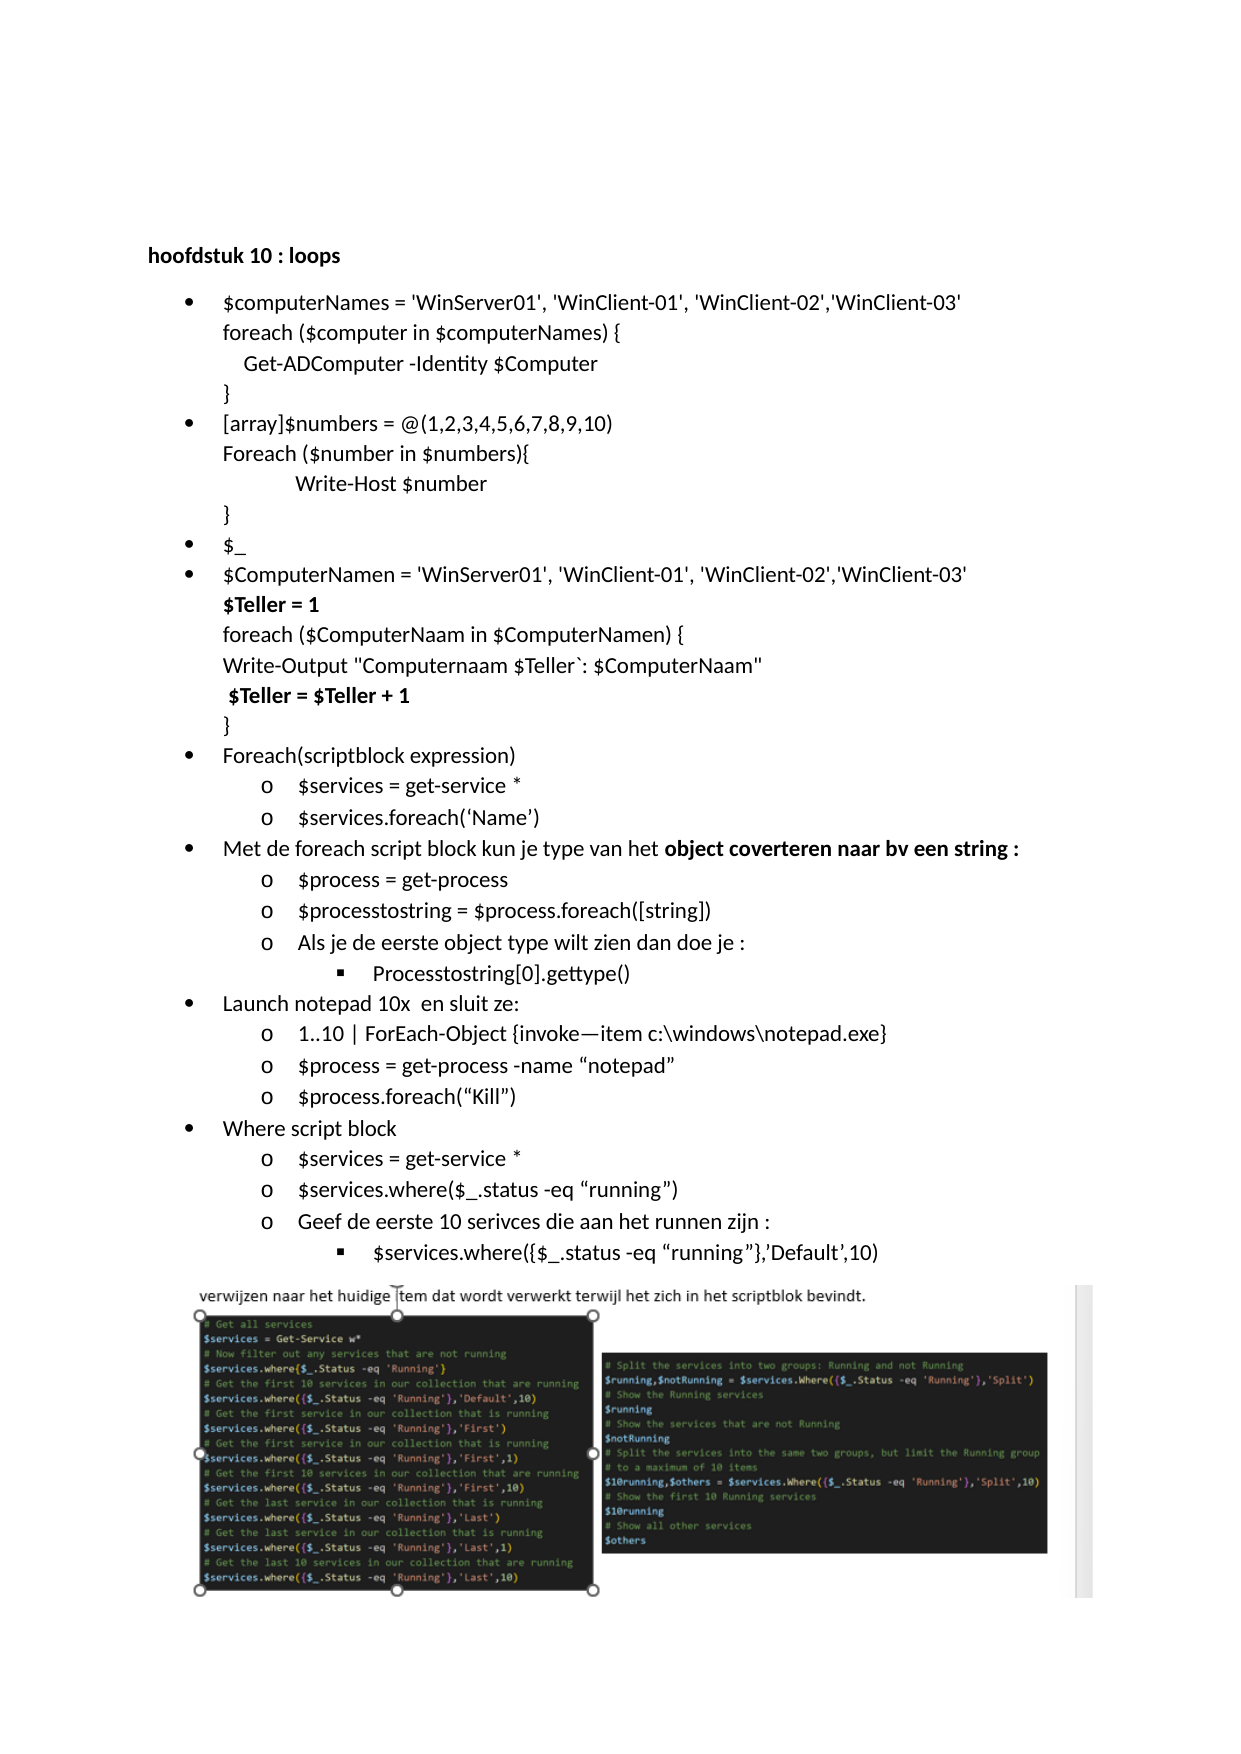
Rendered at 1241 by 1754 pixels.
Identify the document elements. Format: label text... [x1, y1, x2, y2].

list $computerNames = 'WinServer01', 'WinClient-01', 'WinClient-02','WinClient-03' [185, 288, 1093, 316]
list $process = get-process -name “notepad” [260, 1051, 1093, 1080]
picture [147, 1285, 1093, 1598]
list Write-Host $number [223, 469, 1093, 497]
list $ComputerNamen = 'WinServer01', 'WinClient-01', 'WinClient-02','WinClient-03' [185, 560, 1093, 588]
list $services.foreach(‘Name’) [260, 803, 1093, 832]
list } [223, 500, 1093, 528]
list [array]$numbers = @(1,2,3,4,5,6,7,8,9,10) [185, 409, 1093, 437]
text hoofdstuk 10 : loops [148, 241, 1093, 269]
list } [223, 711, 1093, 739]
list $Teller = 1 [223, 590, 1093, 618]
list Geef de eerste 10 serivces die aan het runnen zijn : [260, 1207, 1093, 1236]
list foreach ($ComputerNaam in $ComputerNamen) { [223, 621, 1093, 648]
list Write-Output "Computernaam $Teller`: $ComputerNaam" [223, 651, 1093, 679]
list $services.where({$_.status -eq “running”},’Default’,10) [335, 1238, 1093, 1266]
list Foreach(scriptblock expression) [185, 741, 1093, 769]
list Launch notepad 10x en sluit ze: [185, 989, 1093, 1017]
list $process.foreach(“Kill”) [260, 1082, 1093, 1112]
list Processtostring[0].gettype() [335, 959, 1093, 987]
list 1..10 | ForEach-Object {invoke—item c:\windows\notepad.exe} [260, 1019, 1093, 1049]
list Foreach ($number in $numbers){ [223, 439, 1093, 467]
list $Teller = $Teller + 1 [223, 681, 1093, 709]
list $services = get-service * [260, 1144, 1093, 1173]
list $processtostring = $process.foreach([string]) [260, 896, 1093, 925]
list foreach ($computer in $computerNames) { Get-ADComputer -Identity $Computer } [223, 318, 1093, 407]
list Als je de eerste object type wilt zien dan doe je : [260, 928, 1093, 957]
list $services.where($_.status -eq “running”) [260, 1176, 1093, 1205]
list $process = get-process [260, 865, 1093, 894]
list $_ [185, 530, 1093, 558]
list Met de foreach script block kun je type van het object coverteren naar bv een string : [185, 834, 1093, 862]
list $services = get-service * [260, 772, 1093, 801]
list Where script block [185, 1114, 1093, 1142]
